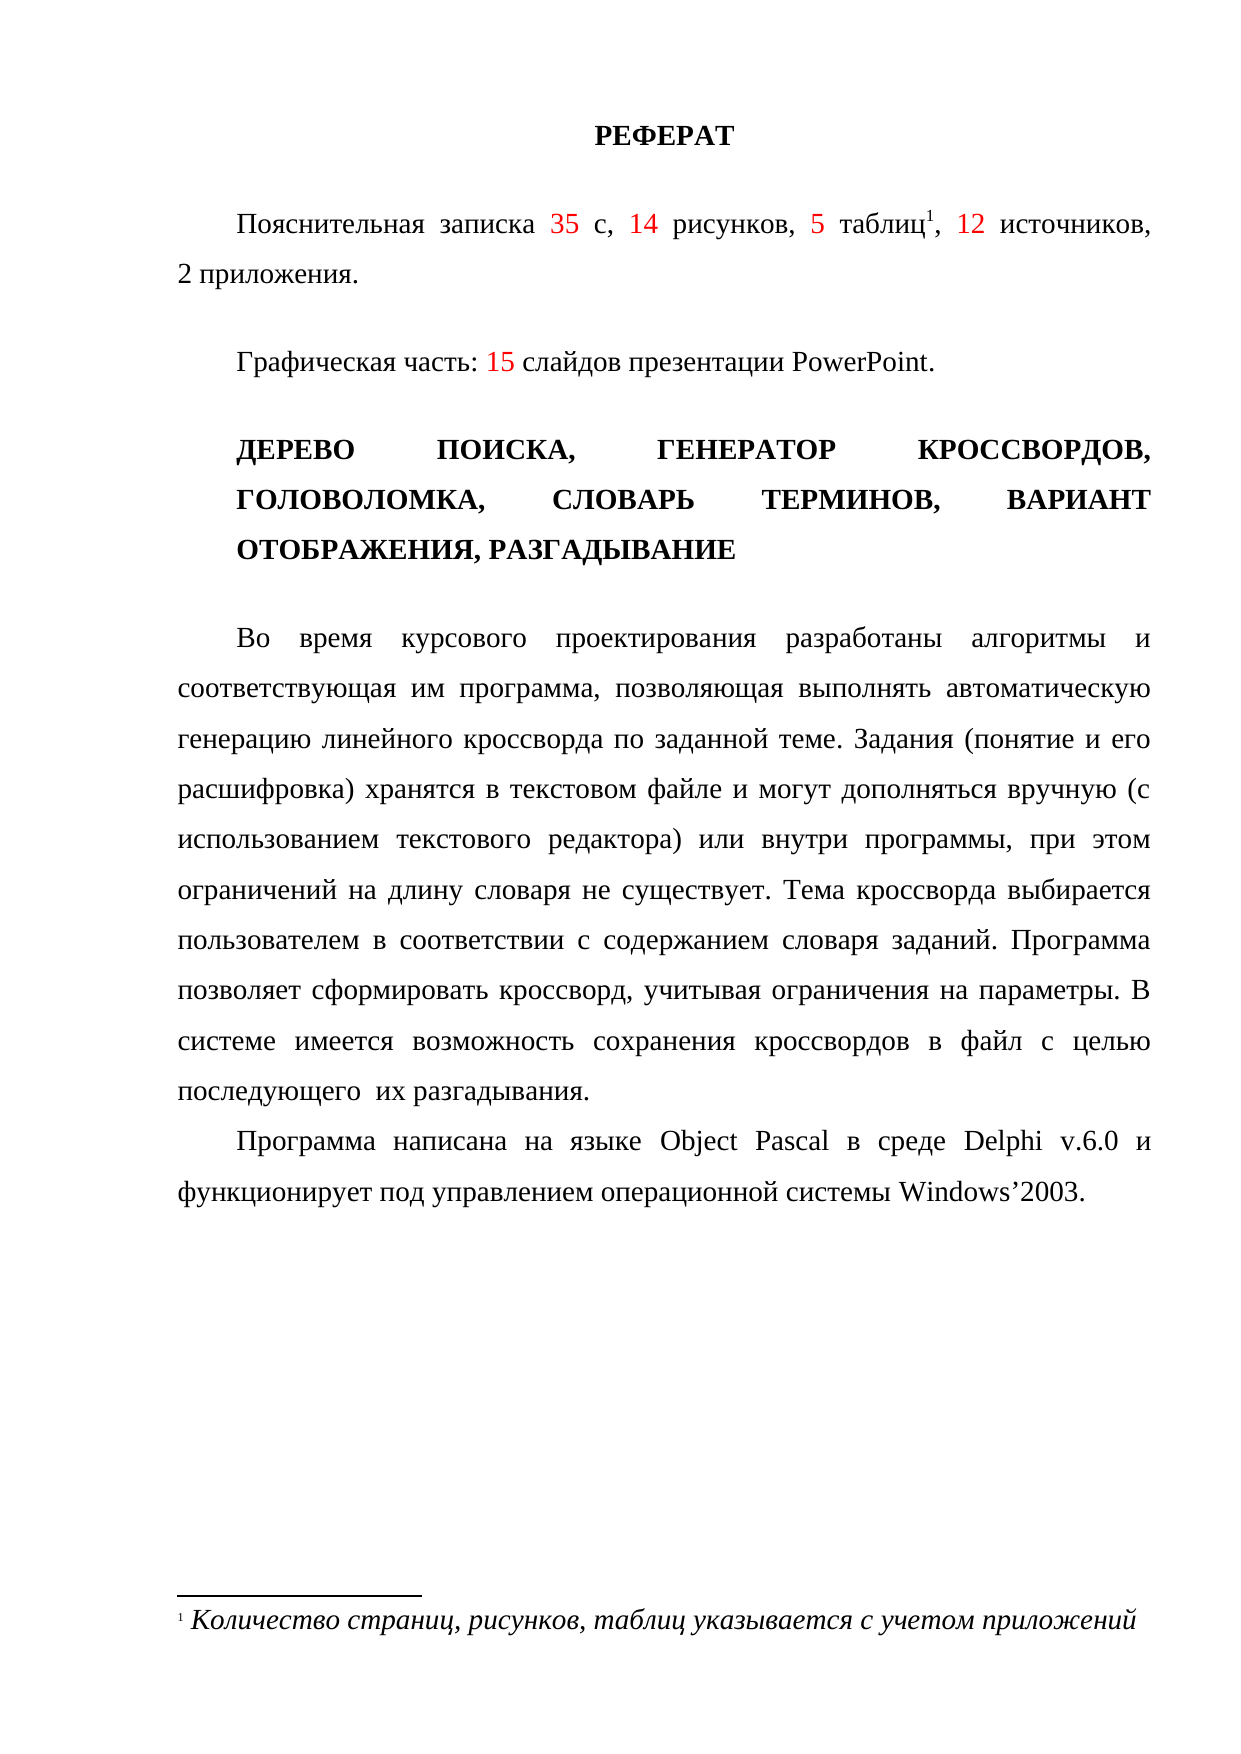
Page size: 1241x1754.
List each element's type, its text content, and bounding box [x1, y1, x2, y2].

text Графическая часть: 15 слайдов презентации PowerPoint. [177, 344, 1152, 378]
text ДЕРЕВО ПОИСКА, ГЕНЕРАТОР КРОССВОРДОВ, ГОЛОВОЛОМКА, СЛОВАРЬ ТЕРМИНОВ, ВАРИАНТ ОТОБРАЖЕНИЯ, РАЗГАДЫВАНИЕ [236, 432, 1152, 566]
text Программа написана на языке Object Pascal в среде Delphi v.6.0 и функционирует под управлением операционной системы Windows’2003. [177, 1123, 1152, 1207]
text РЕФЕРАТ [177, 118, 1152, 152]
text Пояснительная записка 35 с, 14 рисунков, 5 таблиц, 12 источников, 2 приложения. [177, 206, 1152, 290]
text Во время курсового проектирования разработаны алгоритмы и соответствующая им программа, позволяющая выполнять автоматическую генерацию линейного кроссворда по заданной теме. Задания (понятие и его расшифровка) хранятся в текстовом файле и могут дополняться вручную (с использованием текстового редактора) или внутри программы, при этом ограничений на длину словаря не существует. Тема кроссворда выбирается пользователем в соответствии с содержанием словаря заданий. Программа позволяет сформировать кроссворд, учитывая ограничения на параметры. В системе имеется возможность сохранения кроссвордов в файл с целью последующего их разгадывания. [177, 620, 1152, 1107]
